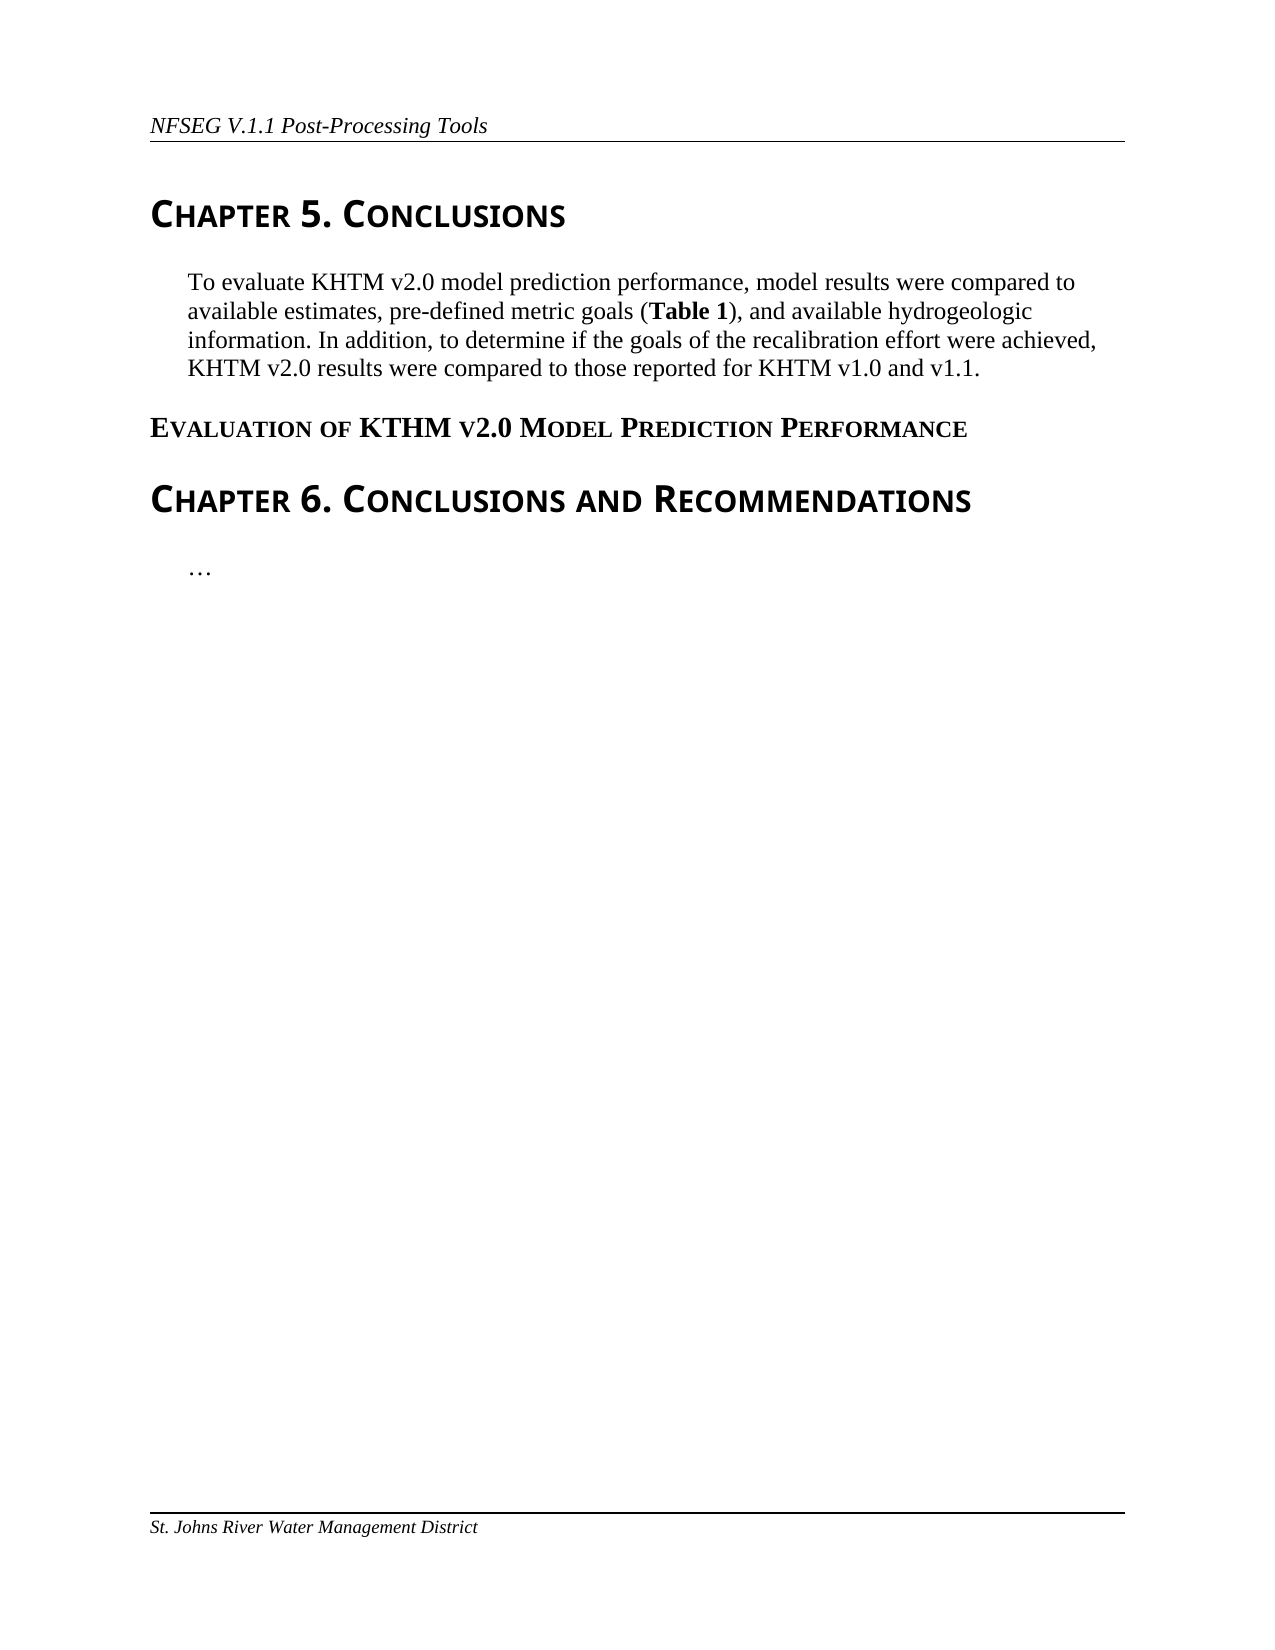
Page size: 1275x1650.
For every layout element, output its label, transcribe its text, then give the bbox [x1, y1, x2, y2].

subtitle Chapter 5. Conclusions [150, 187, 1125, 238]
text … [187, 552, 1125, 581]
text To evaluate KHTM v2.0 model prediction performance, model results were compared to available estimates, pre-defined metric goals (Table 1), and available hydrogeologic information. In addition, to determine if the goals of the recalibration effort were achieved, KHTM v2.0 results were compared to those reported for KHTM v1.0 and v1.1. [187, 267, 1125, 382]
subtitle Chapter 6. Conclusions and Recommendations [150, 473, 1125, 524]
subtitle Evaluation of KTHM v2.0 Model Prediction Performance [150, 410, 1125, 444]
